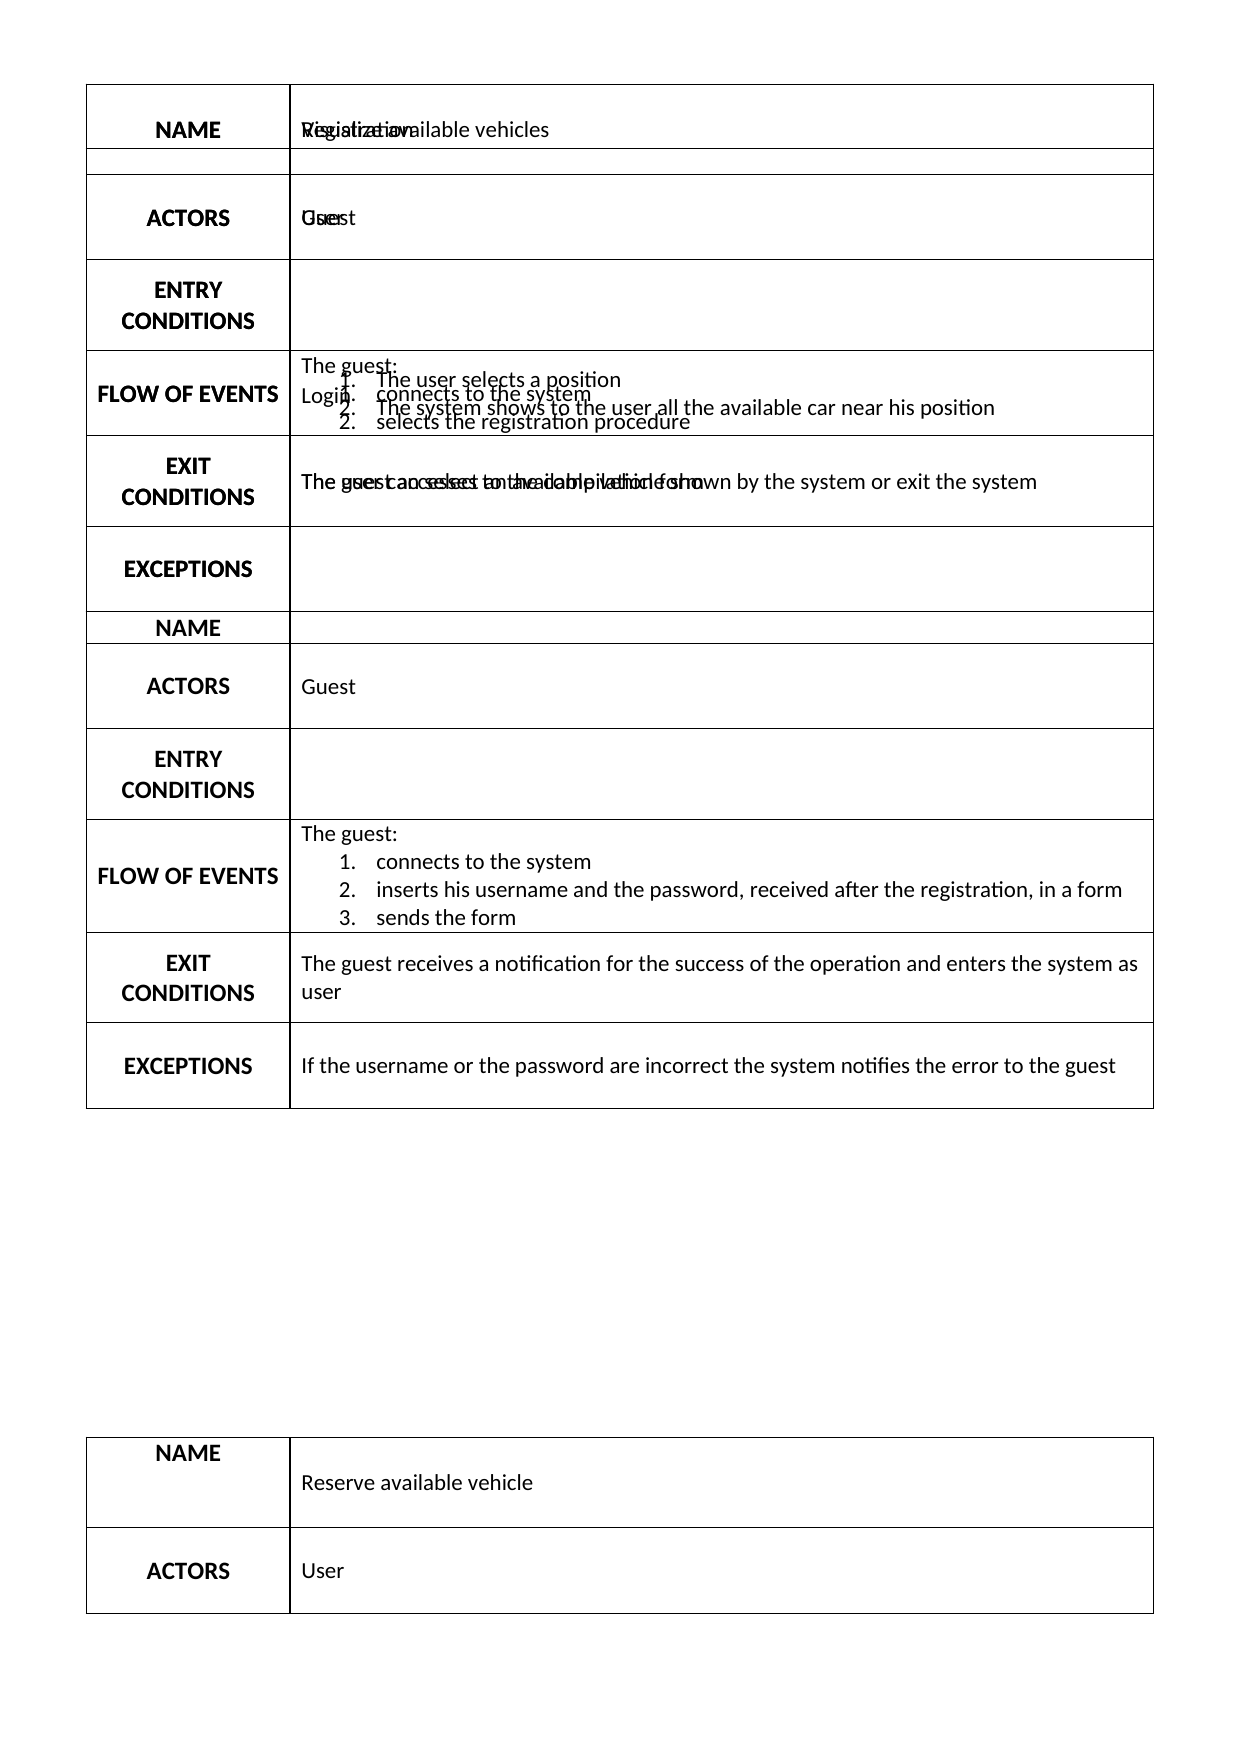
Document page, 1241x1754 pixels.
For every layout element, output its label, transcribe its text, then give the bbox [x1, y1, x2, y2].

table_cell ACTORS [87, 1528, 289, 1612]
table_cell The guest receives a notification for the success of the operation and enters the system as user [291, 933, 1153, 1022]
table_cell ACTORS [87, 175, 289, 259]
table_cell EXIT CONDITIONS [87, 436, 289, 526]
table_cell EXIT CONDITIONS [87, 933, 289, 1022]
table_cell FLOW OF EVENTS [87, 820, 289, 932]
table_cell User [291, 175, 1153, 259]
table_cell The user can select an available vehicle shown by the system or exit the system [291, 436, 1153, 526]
table_cell The user selects a position The system shows to the user all the available car near his position [291, 351, 1153, 435]
table_cell EXCEPTIONS [87, 527, 289, 611]
table_cell ENTRY CONDITIONS [87, 729, 289, 818]
table_cell ACTORS [87, 644, 289, 728]
table_header NAME [87, 85, 289, 174]
table_cell [291, 527, 1153, 611]
table_header NAME [87, 1438, 289, 1527]
table_header Reserve available vehicle [291, 1438, 1153, 1527]
table_header Login [291, 612, 1153, 643]
table_cell If the username or the password are incorrect the system notifies the error to the guest [291, 1023, 1153, 1107]
table_cell User [291, 1528, 1153, 1612]
table_header NAME [87, 612, 289, 643]
table_cell Guest [291, 644, 1153, 728]
table_cell ENTRY CONDITIONS [87, 260, 289, 350]
table_cell [291, 729, 1153, 818]
table_header Visualize available vehicles [291, 85, 1153, 174]
table_cell FLOW OF EVENTS [87, 351, 289, 435]
table_cell [291, 260, 1153, 350]
table_cell The guest: connects to the system inserts his username and the password, received after the registration, in a form sends the form [291, 820, 1153, 932]
table_cell EXCEPTIONS [87, 1023, 289, 1107]
